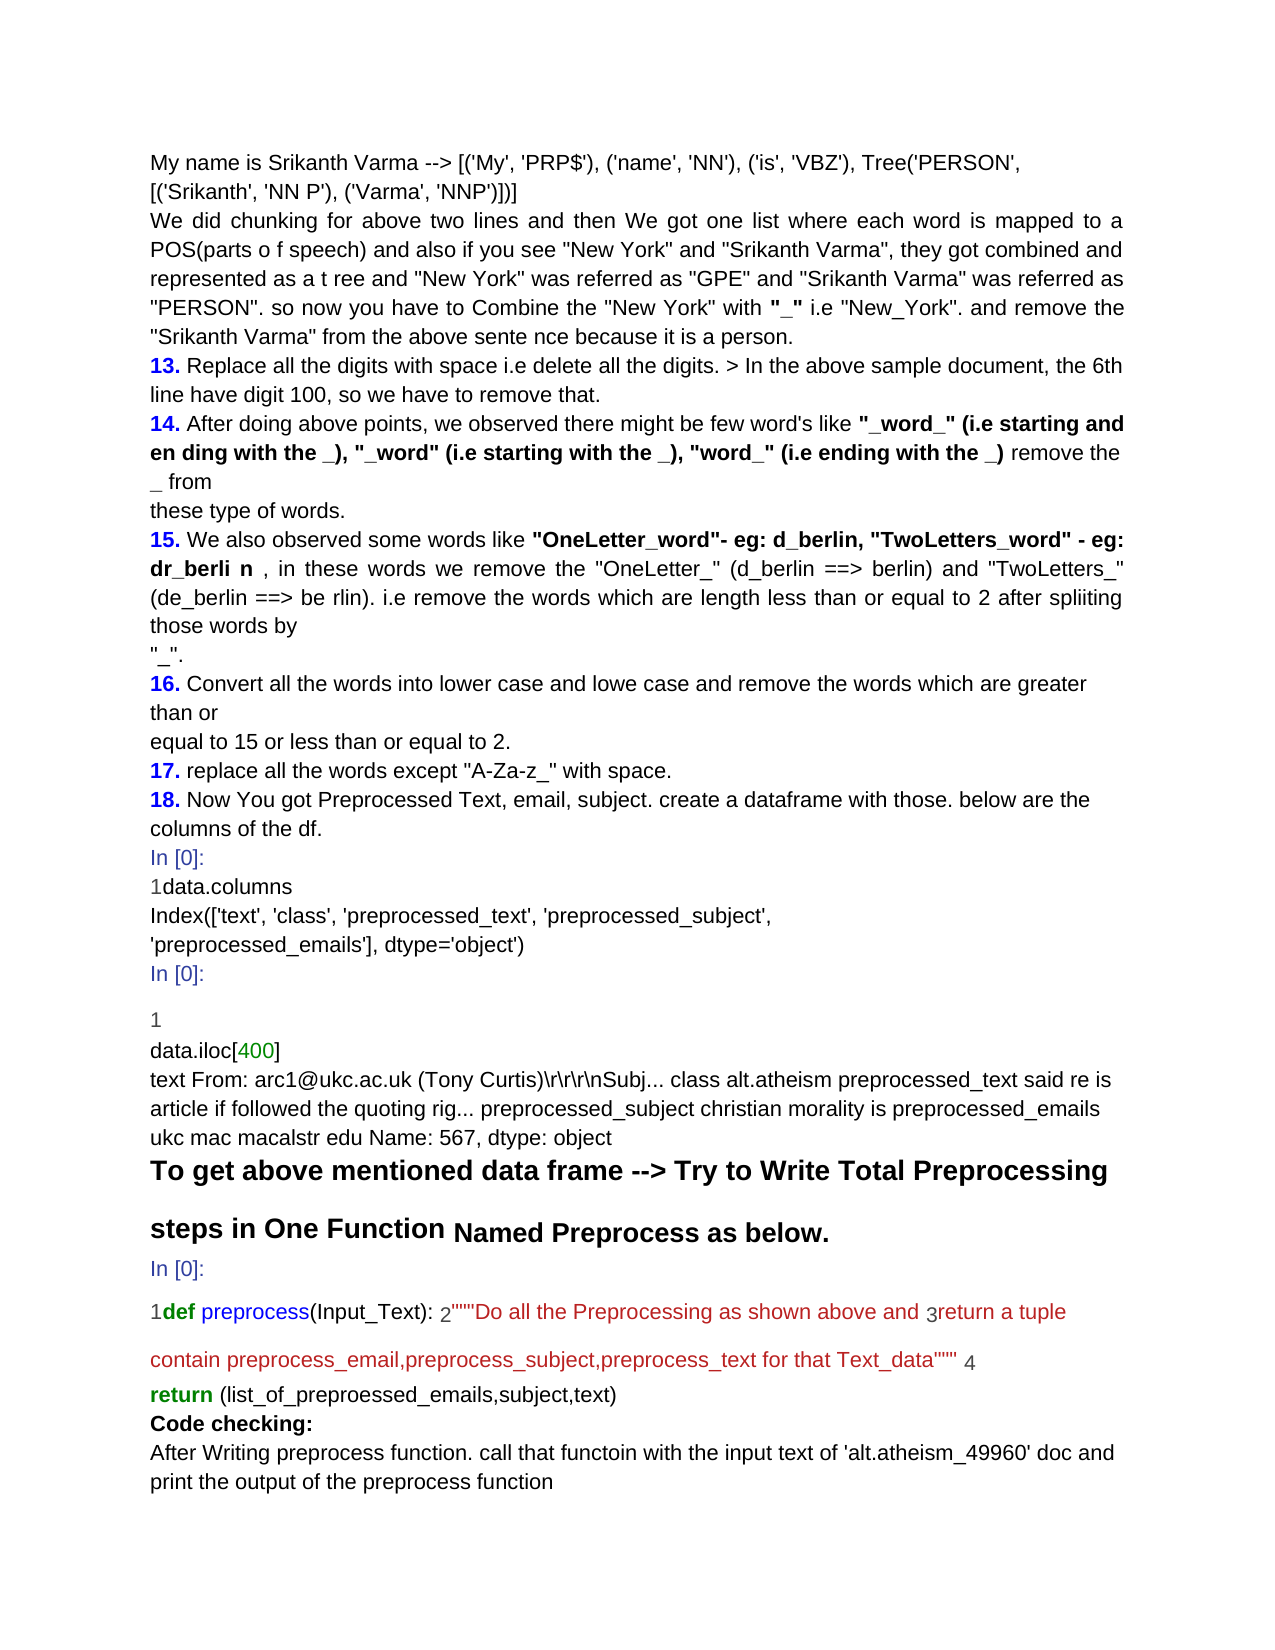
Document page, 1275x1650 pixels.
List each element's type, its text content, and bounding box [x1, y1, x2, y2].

text 17. replace all the words except "A-Za-z_" with space. [150, 758, 1125, 783]
text 15. We also observed some words like "OneLetter_word"- eg: d_berlin, "TwoLetters_word" - eg: dr_berli n , in these words we remove the "OneLetter_" (d_berlin ==> berlin) and "TwoLetters_" (de_berlin ==> be rlin). i.e remove the words which are length less than or equal to 2 after spliiting those words by [150, 526, 1125, 638]
text My name is Srikanth Varma --> [('My', 'PRP$'), ('name', 'NN'), ('is', 'VBZ'), Tree('PERSON', [('Srikanth', 'NN P'), ('Varma', 'NNP')])] [150, 150, 1125, 204]
text "_". [150, 642, 1125, 667]
text In [0]: [150, 1256, 1125, 1281]
text In [0]: [150, 845, 1125, 870]
text 1data.columns [150, 874, 1125, 899]
text equal to 15 or less than or equal to 2. [150, 729, 1125, 754]
text return (list_of_preproessed_emails,subject,text) [150, 1382, 1125, 1407]
text To get above mentioned data frame --> Try to Write Total Preprocessing steps in One Function Named Preprocess as below. [150, 1154, 1125, 1248]
text After Writing preprocess function. call that functoin with the input text of 'alt.atheism_49960' doc and print the output of the preprocess function [150, 1439, 1125, 1494]
text 1def preprocess(Input_Text): 2"""Do all the Preprocessing as shown above and 3return a tuple contain preprocess_email,preprocess_subject,preprocess_text for that Text_data""" 4 [150, 1285, 1125, 1375]
text Index(['text', 'class', 'preprocessed_text', 'preprocessed_subject', [150, 903, 1125, 928]
text 13. Replace all the digits with space i.e delete all the digits. > In the above sample document, the 6th line have digit 100, so we have to remove that. [150, 353, 1125, 407]
text these type of words. [150, 497, 1125, 523]
text 16. Convert all the words into lower case and lowe case and remove the words which are greater than or [150, 671, 1125, 725]
text Code checking: [150, 1411, 1125, 1436]
text 18. Now You got Preprocessed Text, email, subject. create a dataframe with those. below are the columns of the df. [150, 787, 1125, 841]
text We did chunking for above two lines and then We got one list where each word is mapped to a POS(parts o f speech) and also if you see "New York" and "Srikanth Varma", they got combined and represented as a t ree and "New York" was referred as "GPE" and "Srikanth Varma" was referred as "PERSON". so now you have to Combine the "New York" with "_" i.e "New_York". and remove the "Srikanth Varma" from the above sente nce because it is a person. [150, 208, 1125, 349]
text In [0]: [150, 961, 1125, 986]
text 14. After doing above points, we observed there might be few word's like "_word_" (i.e starting and en ding with the _), "_word" (i.e starting with the _), "word_" (i.e ending with the _) remove the _ from [150, 411, 1125, 494]
text 1 [150, 990, 1125, 1032]
text data.iloc[400] [150, 1038, 1125, 1063]
text 'preprocessed_emails'], dtype='object') [150, 932, 1125, 957]
text text From: arc1@ukc.ac.uk (Tony Curtis)\r\r\r\nSubj... class alt.atheism preprocessed_text said re is article if followed the quoting rig... preprocessed_subject christian morality is preprocessed_emails ukc mac macalstr edu Name: 567, dtype: object [150, 1067, 1125, 1150]
